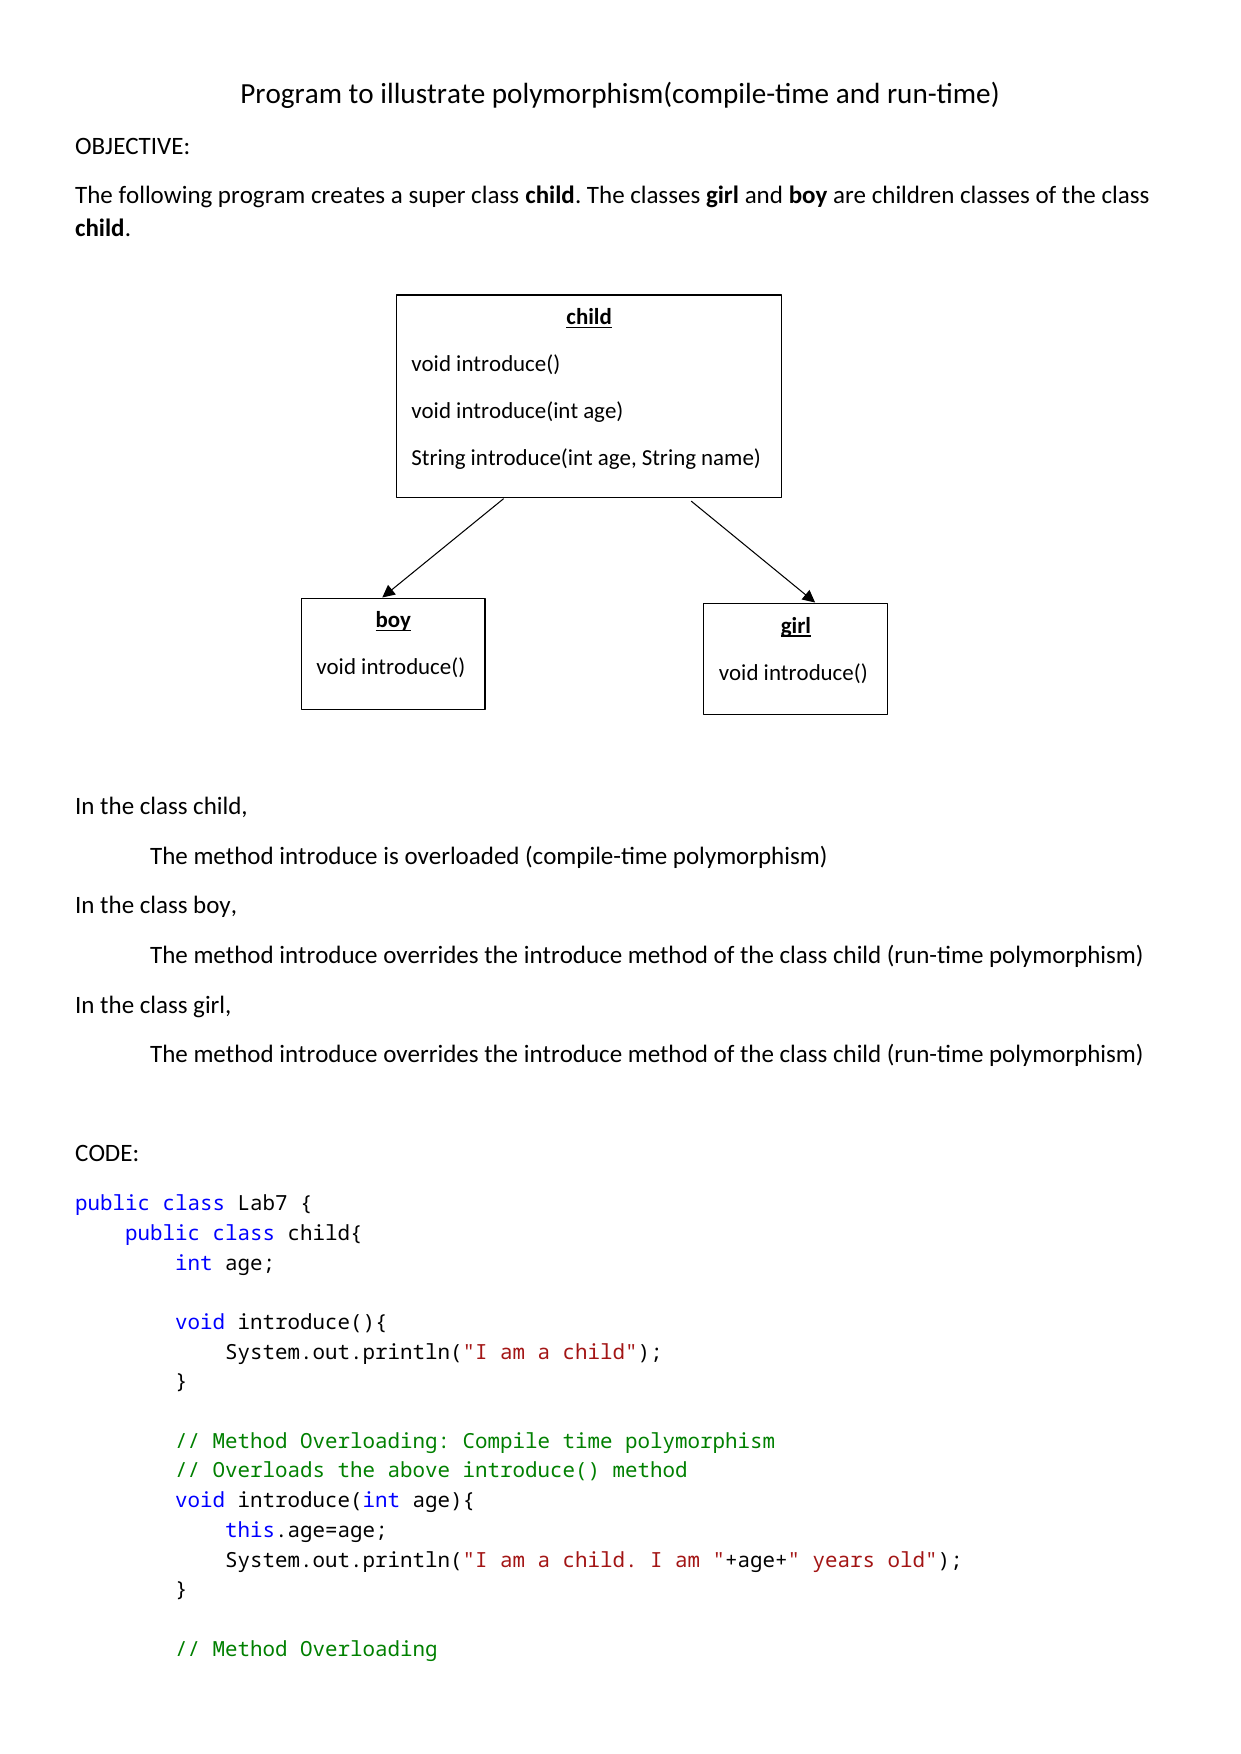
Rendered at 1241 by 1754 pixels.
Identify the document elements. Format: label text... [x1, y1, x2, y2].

text In the class girl, [75, 989, 1165, 1019]
text CODE: [75, 1138, 1165, 1168]
text void introduce(int age){ [75, 1484, 1165, 1514]
text public class child{ [75, 1217, 1165, 1247]
text In the class boy, [75, 890, 1165, 920]
text The method introduce is overloaded (compile-time polymorphism) [75, 840, 1165, 871]
text this.age=age; [75, 1514, 1165, 1543]
text public class Lab7 { [75, 1187, 1165, 1217]
text OBJECTIVE: [75, 130, 1165, 161]
text // Method Overloading: Compile time polymorphism [75, 1425, 1165, 1454]
text // Overloads the above introduce() method [75, 1454, 1165, 1484]
text The method introduce overrides the introduce method of the class child (run-time polymorphism) [75, 1038, 1165, 1069]
text The method introduce overrides the introduce method of the class child (run-time polymorphism) [75, 939, 1165, 970]
text Program to illustrate polymorphism(compile-time and run-time) [75, 75, 1165, 111]
text // Method Overloading [75, 1632, 1165, 1662]
text void introduce(){ [75, 1306, 1165, 1336]
text } [75, 1573, 1165, 1603]
text int age; [75, 1247, 1165, 1276]
text } [75, 1365, 1165, 1395]
text In the class child, [75, 791, 1165, 821]
text System.out.println("I am a child"); [75, 1336, 1165, 1365]
text The following program creates a super class child. The classes girl and boy are children classes of the class child. [75, 180, 1165, 243]
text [75, 1543, 1165, 1573]
